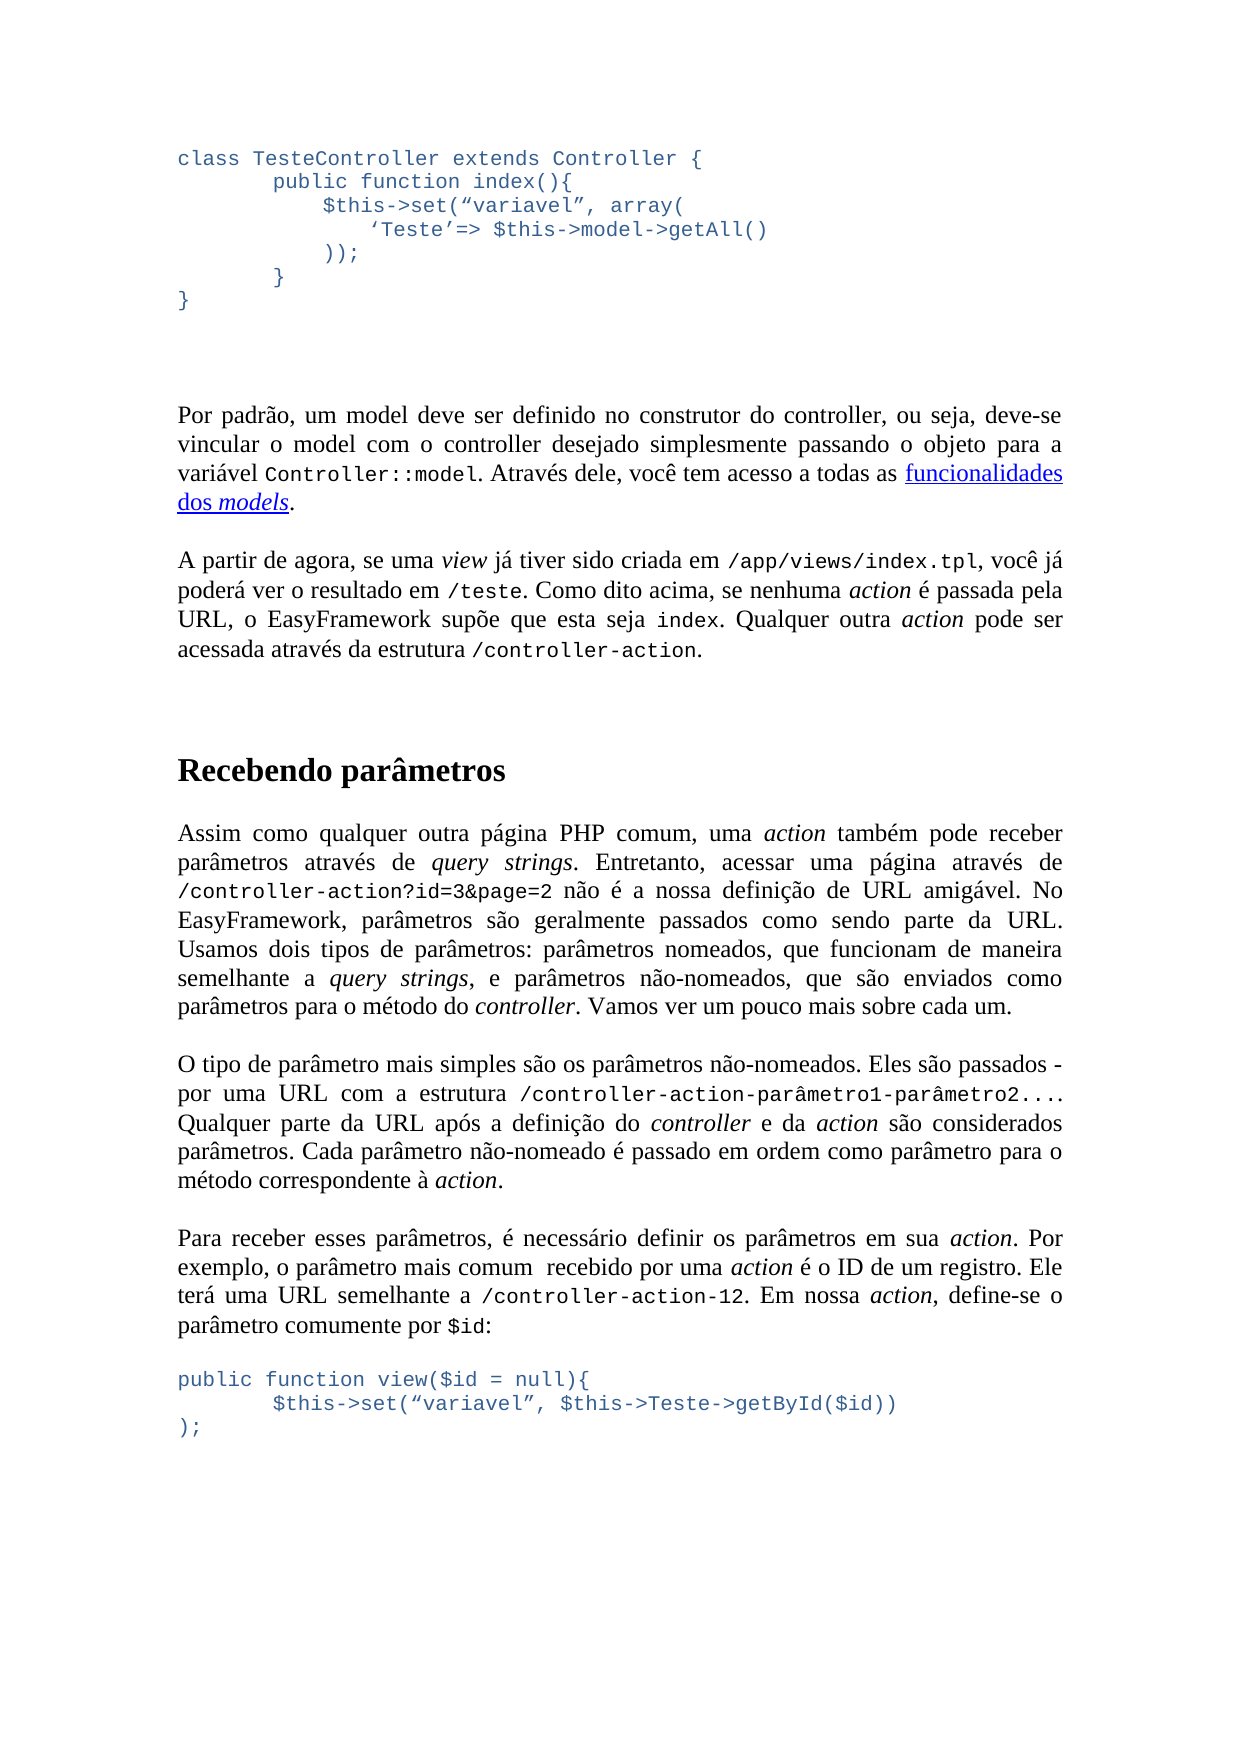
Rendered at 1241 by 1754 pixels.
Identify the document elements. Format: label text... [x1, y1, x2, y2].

text } [177, 289, 1063, 313]
text class TesteController extends Controller { [177, 148, 1063, 171]
text ‘Teste’=> $this->model->getAll() [177, 218, 1063, 242]
text A partir de agora, se uma view já tiver sido criada em /app/views/index.tpl, você já poderá ver o resultado em /teste. Como dito acima, se nenhuma action é passada pela URL, o EasyFramework supõe que esta seja index. Qualquer outra action pode ser acessada através da estrutura /controller-action. [177, 545, 1063, 663]
text $this->set(“variavel”, array( [177, 195, 1063, 218]
text public function index(){ [177, 171, 1063, 195]
subtitle Recebendo parâmetros [177, 751, 1063, 789]
text Por padrão, um model deve ser definido no construtor do controller, ou seja, deve-se vincular o model com o controller desejado simplesmente passando o objeto para a variável Controller::model. Através dele, você tem acesso a todas as funcionalidades dos models. [177, 400, 1063, 516]
text } [177, 266, 1063, 289]
text Assim como qualquer outra página PHP comum, uma action também pode receber parâmetros através de query strings. Entretanto, acessar uma página através de /controller-action?id=3&page=2 não é a nossa definição de URL amigável. No EasyFramework, parâmetros são geralmente passados como sendo parte da URL. Usamos dois tipos de parâmetros: parâmetros nomeados, que funcionam de maneira semelhante a query strings, e parâmetros não-nomeados, que são enviados como parâmetros para o método do controller. Vamos ver um pouco mais sobre cada um. [177, 818, 1063, 1020]
text public function view($id = null){ [177, 1369, 1063, 1393]
text )); [177, 242, 1063, 266]
text ); [177, 1416, 1063, 1440]
text O tipo de parâmetro mais simples são os parâmetros não-nomeados. Eles são passados -por uma URL com a estrutura /controller-action-parâmetro1-parâmetro2.... Qualquer parte da URL após a definição do controller e da action são considerados parâmetros. Cada parâmetro não-nomeado é passado em ordem como parâmetro para o método correspondente à action. [177, 1049, 1063, 1194]
text Para receber esses parâmetros, é necessário definir os parâmetros em sua action. Por exemplo, o parâmetro mais comum recebido por uma action é o ID de um registro. Ele terá uma URL semelhante a /controller-action-12. Em nossa action, define-se o parâmetro comumente por $id: [177, 1223, 1063, 1340]
text $this->set(“variavel”, $this->Teste->getById($id)) [177, 1393, 1063, 1416]
